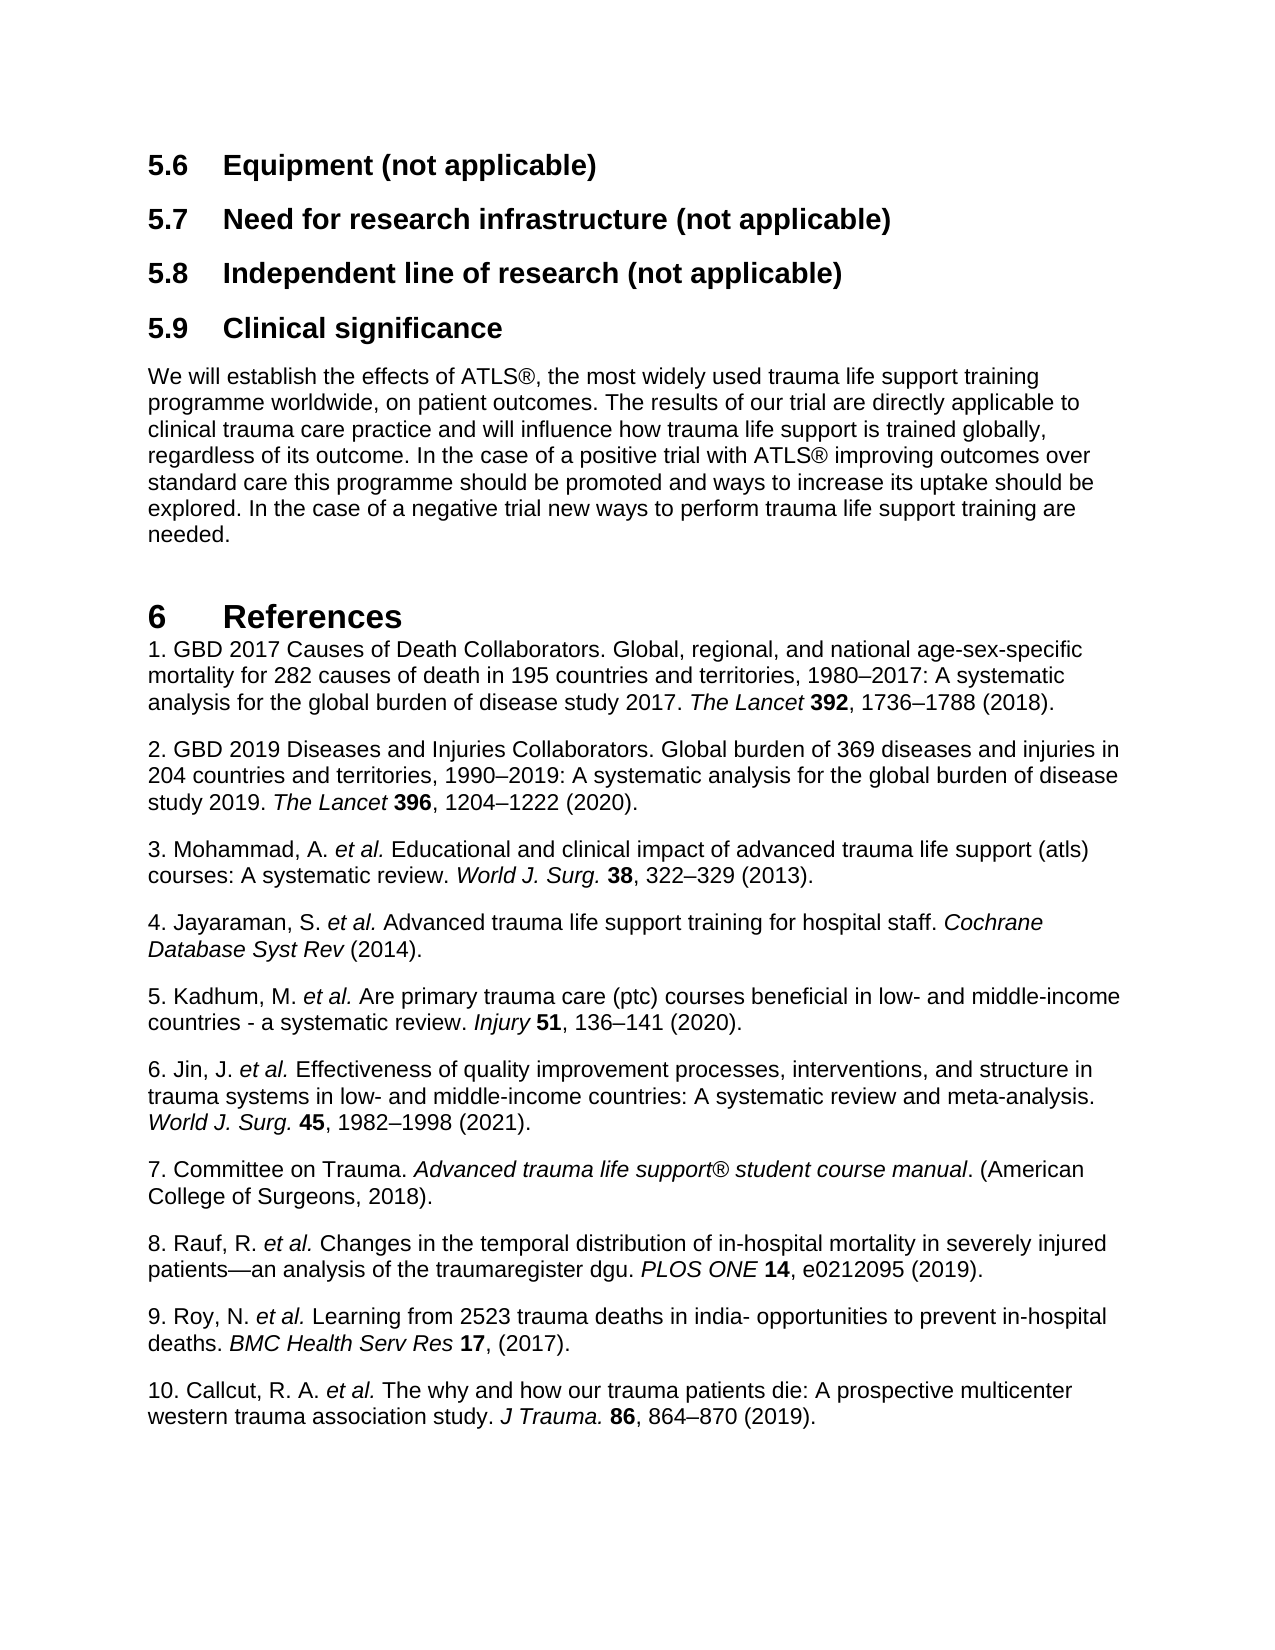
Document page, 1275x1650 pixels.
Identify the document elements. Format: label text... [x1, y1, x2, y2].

subtitle 6 References [148, 597, 1127, 636]
subtitle 5.7 Need for research infrastructure (not applicable) [148, 202, 1127, 236]
subtitle 5.8 Independent line of research (not applicable) [148, 256, 1127, 290]
text 6. Jin, J. et al. Effectiveness of quality improvement processes, interventions, and structure in trauma systems in low- and middle-income countries: A systematic review and meta-analysis. World J. Surg. 45, 1982–1998 (2021). [148, 1056, 1127, 1135]
subtitle 5.9 Clinical significance [148, 311, 1127, 344]
text 9. Roy, N. et al. Learning from 2523 trauma deaths in india- opportunities to prevent in-hospital deaths. BMC Health Serv Res 17, (2017). [148, 1303, 1127, 1356]
text 10. Callcut, R. A. et al. The why and how our trauma patients die: A prospective multicenter western trauma association study. J Trauma. 86, 864–870 (2019). [148, 1377, 1127, 1429]
text 4. Jayaraman, S. et al. Advanced trauma life support training for hospital staff. Cochrane Database Syst Rev (2014). [148, 909, 1127, 962]
text 2. GBD 2019 Diseases and Injuries Collaborators. Global burden of 369 diseases and injuries in 204 countries and territories, 1990–2019: A systematic analysis for the global burden of disease study 2019. The Lancet 396, 1204–1222 (2020). [148, 736, 1127, 815]
text We will establish the effects of ATLS®, the most widely used trauma life support training programme worldwide, on patient outcomes. The results of our trial are directly applicable to clinical trauma care practice and will influence how trauma life support is trained globally, regardless of its outcome. In the case of a positive trial with ATLS® improving outcomes over standard care this programme should be promoted and ways to increase its uptake should be explored. In the case of a negative trial new ways to perform trauma life support training are needed. [148, 363, 1127, 547]
text 7. Committee on Trauma. Advanced trauma life support® student course manual. (American College of Surgeons, 2018). [148, 1156, 1127, 1209]
text 3. Mohammad, A. et al. Educational and clinical impact of advanced trauma life support (atls) courses: A systematic review. World J. Surg. 38, 322–329 (2013). [148, 836, 1127, 888]
subtitle 5.6 Equipment (not applicable) [148, 148, 1127, 181]
text 1. GBD 2017 Causes of Death Collaborators. Global, regional, and national age-sex-specific mortality for 282 causes of death in 195 countries and territories, 1980–2017: A systematic analysis for the global burden of disease study 2017. The Lancet 392, 1736–1788 (2018). [148, 636, 1127, 715]
text 8. Rauf, R. et al. Changes in the temporal distribution of in-hospital mortality in severely injured patients—an analysis of the traumaregister dgu. PLOS ONE 14, e0212095 (2019). [148, 1230, 1127, 1282]
text 5. Kadhum, M. et al. Are primary trauma care (ptc) courses beneficial in low- and middle-income countries - a systematic review. Injury 51, 136–141 (2020). [148, 983, 1127, 1036]
